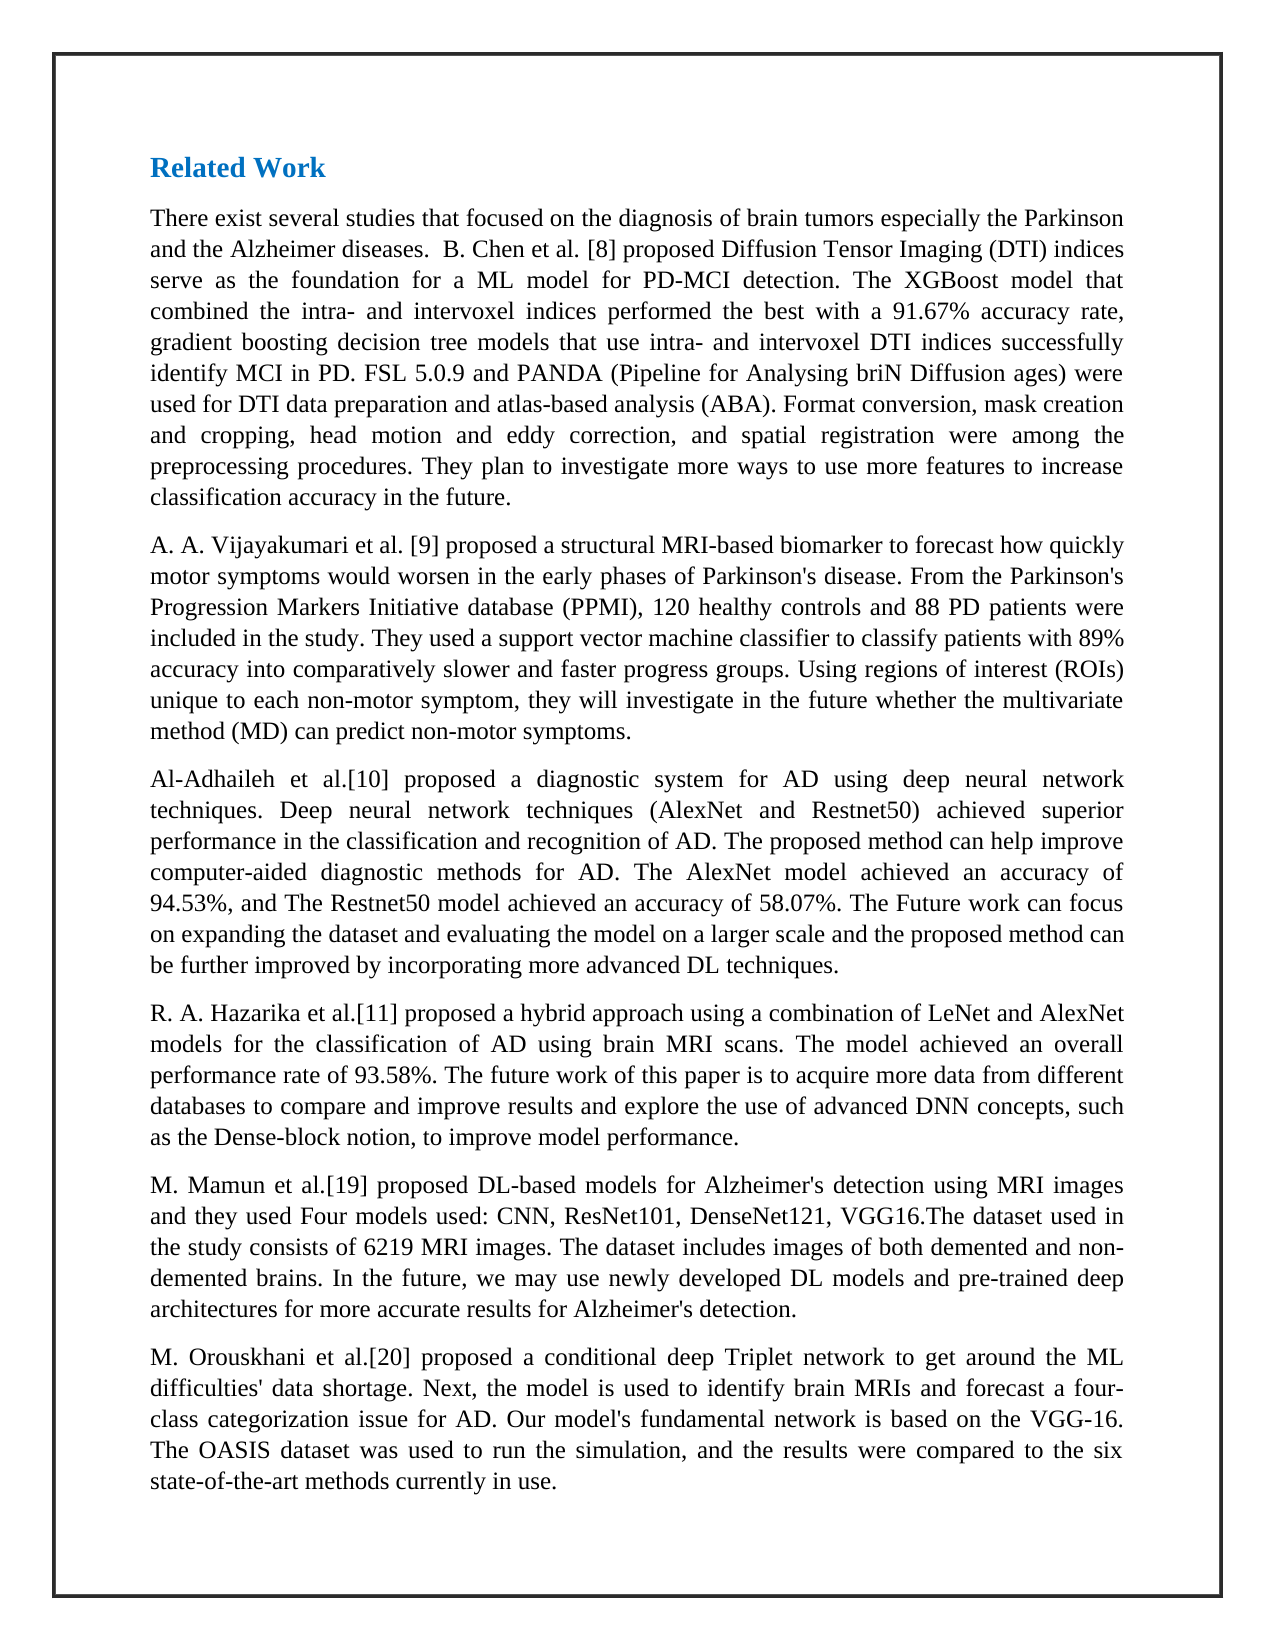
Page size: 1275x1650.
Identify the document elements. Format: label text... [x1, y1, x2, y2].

text ‌A. A. Vijayakumari et al. ‎[9] proposed a structural MRI-based biomarker to forecast how quickly motor symptoms would worsen in the early phases of Parkinson's disease. From the Parkinson's Progression Markers Initiative database (PPMI), 120 healthy controls and 88 PD patients were included in the study. They used a support vector machine classifier to classify patients with 89% accuracy into comparatively slower and faster progress groups. Using regions of interest (ROIs) unique to each non-motor symptom, they will investigate in the future whether the multivariate method (MD) can predict non-motor symptoms. [150, 530, 1125, 745]
text There exist several studies that focused on the diagnosis of brain tumors especially the Parkinson and the Alzheimer diseases. B. Chen et al. ‎[8] proposed Diffusion Tensor Imaging (DTI) indices serve as the foundation for a ML model for PD-MCI detection. The XGBoost model that combined the intra- and intervoxel indices performed the best with a 91.67% accuracy rate, gradient boosting decision tree models that use intra- and intervoxel DTI indices successfully identify MCI in PD. FSL 5.0.9 and PANDA (Pipeline for Analysing briN Diffusion ages) were used for DTI data preparation and atlas-based analysis (ABA). Format conversion, mask creation and cropping, head motion and eddy correction, and spatial registration were among the preprocessing procedures. They plan to investigate more ways to use more features to increase classification accuracy in the future. [150, 203, 1125, 511]
text M. Mamun et al.‎[19] proposed DL-based models for Alzheimer's detection using MRI images and they used Four models used: CNN, ResNet101, DenseNet121, VGG16.The dataset used in the study consists of 6219 MRI images. The dataset includes images of both demented and non-demented brains. In the future, we may use newly developed DL models and pre-trained deep architectures for more accurate results for Alzheimer's detection. [150, 1170, 1125, 1323]
text R. A. Hazarika et al.‎[11] proposed a hybrid approach using a combination of LeNet and AlexNet models for the classification of AD using brain MRI scans. The model achieved an overall performance rate of 93.58%. The future work of this paper is to acquire more data from different databases to compare and improve results and explore the use of advanced DNN concepts, such as the Dense-block notion, to improve model performance. [150, 1120, 1125, 1151]
text R. A. Hazarika et al.‎[11] proposed a hybrid approach using a combination of LeNet and AlexNet models for the classification of AD using brain MRI scans. The model achieved an overall performance rate of 93.58%. The future work of this paper is to acquire more data from different databases to compare and improve results and explore the use of advanced DNN concepts, such as the Dense-block notion, to improve model performance. [150, 998, 1125, 1029]
text M. Orouskhani et al.‎[20] proposed a conditional deep Triplet network to get around the ML difficulties' data shortage. Next, the model is used to identify brain MRIs and forecast a four-class categorization issue for AD. Our model's fundamental network is based on the VGG-16. The OASIS dataset was used to run the simulation, and the results were compared to the six state-of-the-art methods currently in use. [150, 1342, 1125, 1494]
text Related Work [150, 150, 1125, 183]
